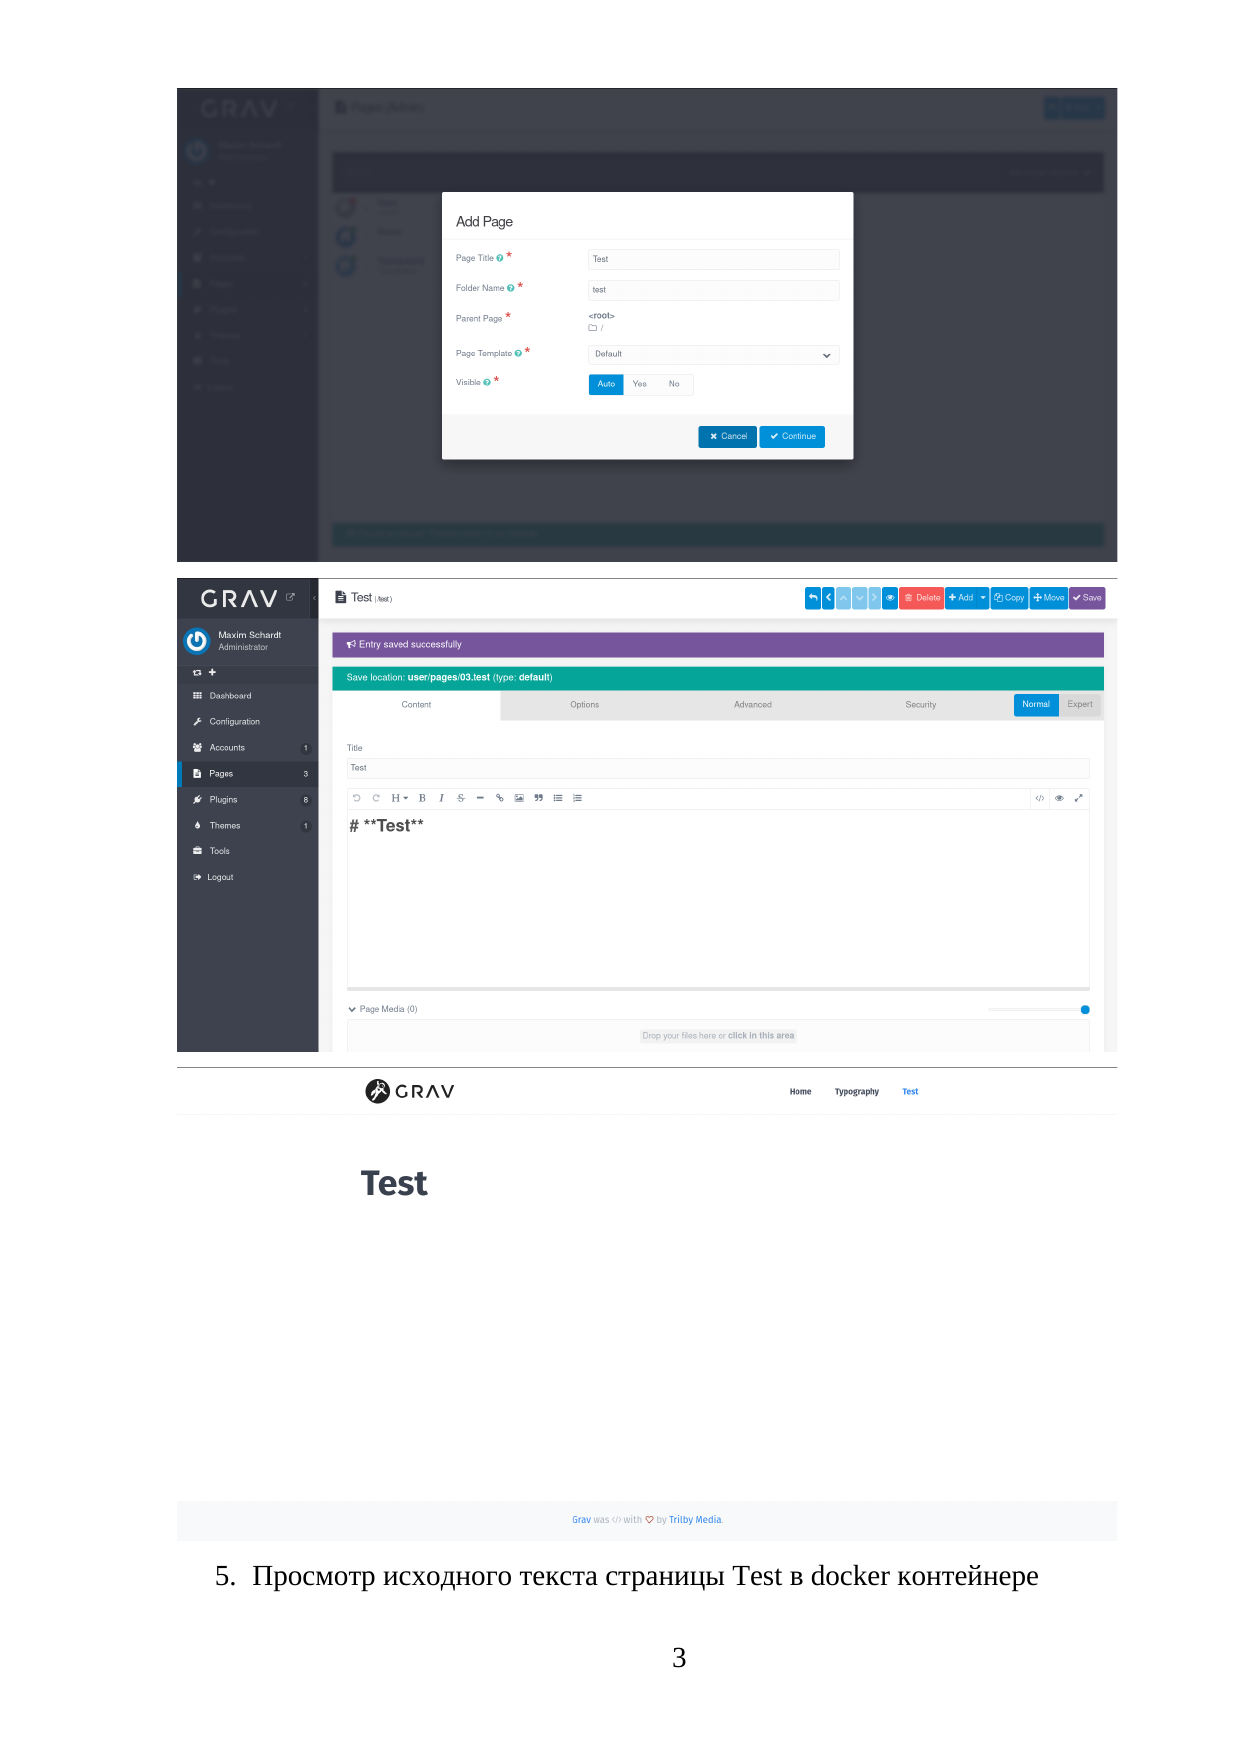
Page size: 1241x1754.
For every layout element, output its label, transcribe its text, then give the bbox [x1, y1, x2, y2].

picture [177, 88, 1118, 562]
list Просмотр исходного текста страницы Test в docker контейнере [214, 1558, 1181, 1591]
picture [177, 578, 1118, 1052]
picture [177, 1067, 1118, 1541]
